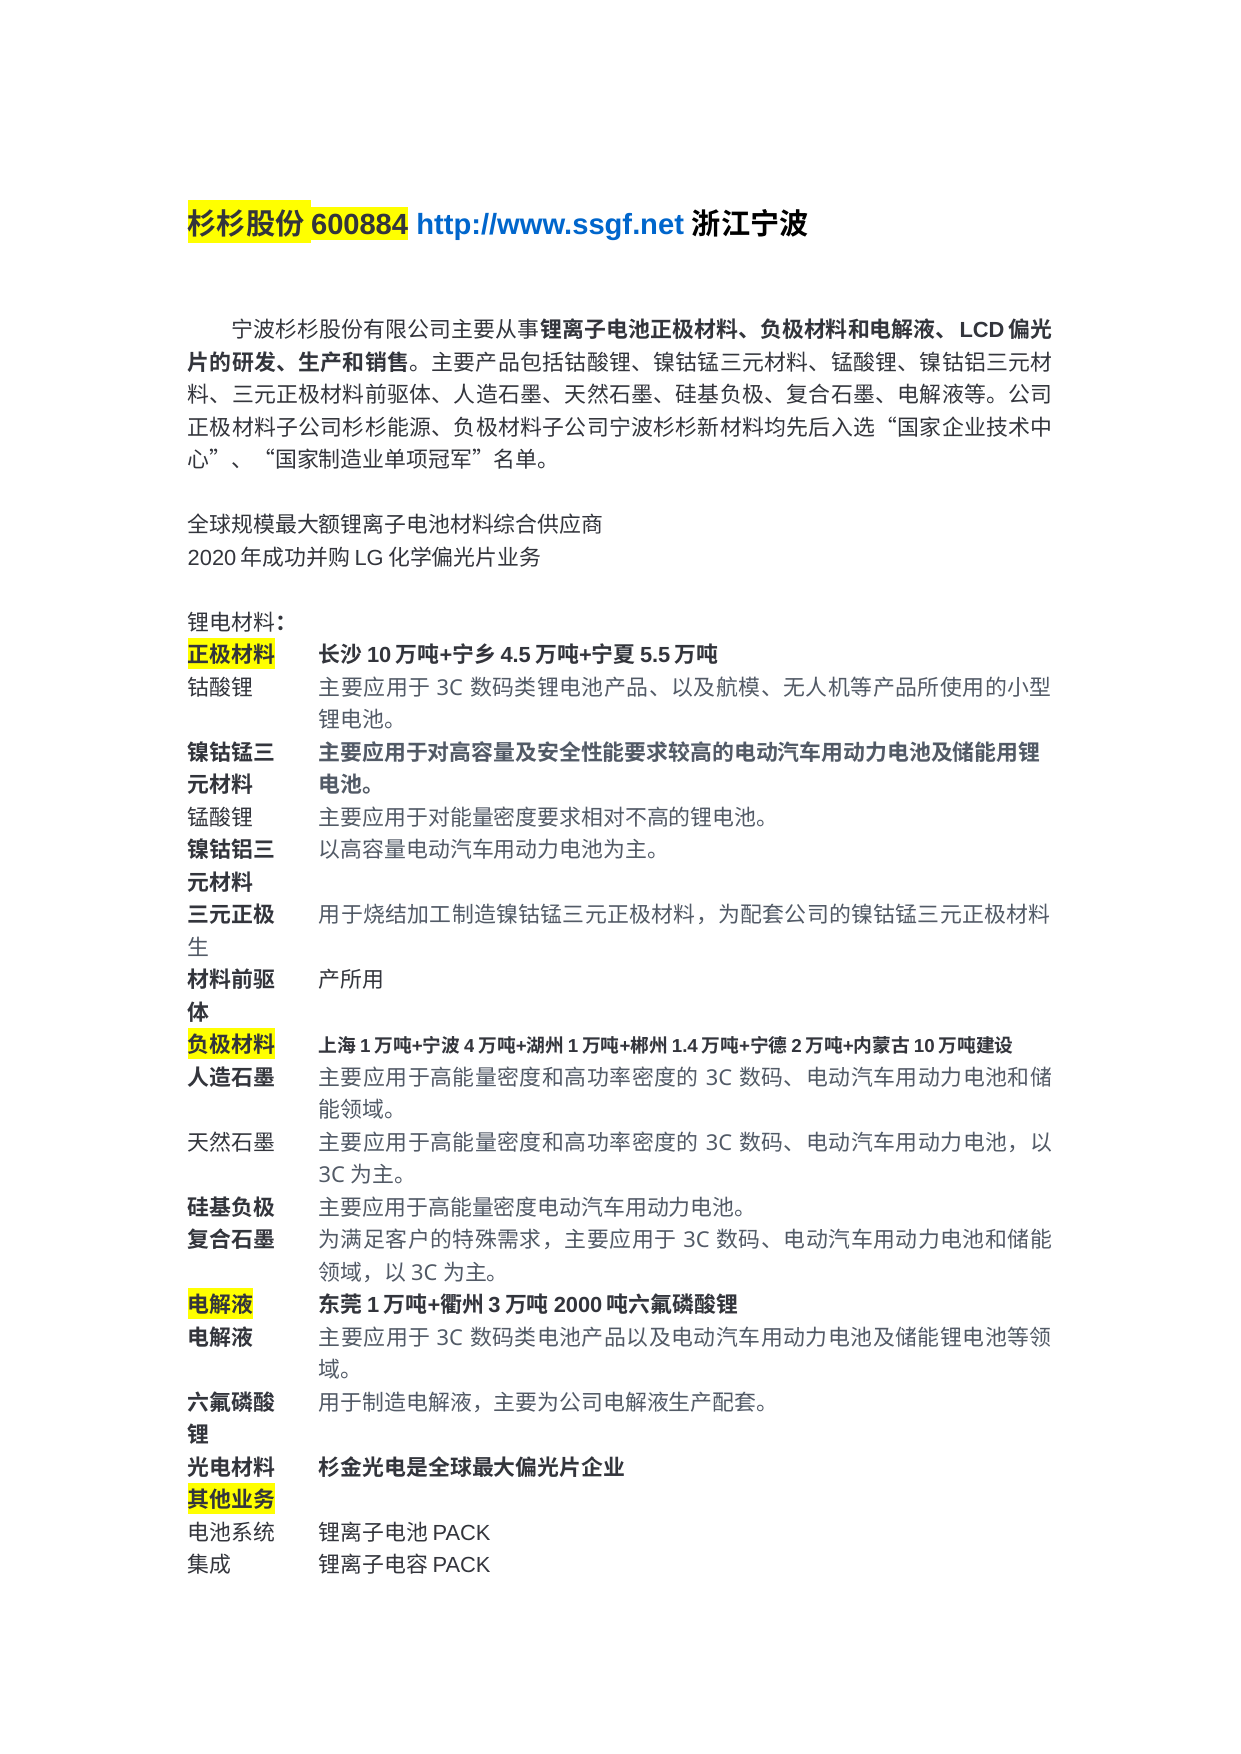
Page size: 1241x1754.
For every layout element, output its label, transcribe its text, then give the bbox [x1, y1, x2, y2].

text 2020年成功并购LG化学偏光片业务 [187, 539, 1053, 572]
text 镍钴铝三 以高容量电动汽车用动力电池为主。 [187, 832, 1053, 864]
text 六氟磷酸 用于制造电解液，主要为公司电解液生产配套。 [187, 1384, 1053, 1417]
text 锂 [187, 1417, 1053, 1449]
text 集成 锂离子电容PACK [187, 1547, 1053, 1579]
text 电解液 东莞1万吨+衢州3万吨 2000吨六氟磷酸锂 [187, 1287, 1053, 1319]
text 宁波杉杉股份有限公司主要从事锂离子电池正极材料、负极材料和电解液、LCD偏光片的研发、生产和销售。主要产品包括钴酸锂、镍钴锰三元材料、锰酸锂、镍钴铝三元材料、三元正极材料前驱体、人造石墨、天然石墨、硅基负极、复合石墨、电解液等。公司正极材料子公司杉杉能源、负极材料子公司宁波杉杉新材料均先后入选“国家企业技术中心”、“国家制造业单项冠军”名单。 [187, 312, 1053, 474]
text 人造石墨 主要应用于高能量密度和高功率密度的 3C 数码、电动汽车用动力电池和储能领域。 [187, 1059, 1053, 1124]
subtitle 杉杉股份 600884 http://www.ssgf.net 浙江宁波 [187, 189, 1053, 254]
text 复合石墨 为满足客户的特殊需求，主要应用于 3C 数码、电动汽车用动力电池和储能领域，以 3C 为主。 [187, 1222, 1053, 1287]
text 负极材料 上海1万吨+宁波4万吨+湖州1万吨+郴州1.4万吨+宁德2万吨+内蒙古10万吨建设 [187, 1027, 1053, 1059]
text 体 [187, 994, 1053, 1027]
text 其他业务 [187, 1482, 1053, 1514]
text 三元正极 用于烧结加工制造镍钴锰三元正极材料，为配套公司的镍钴锰三元正极材料生 [187, 897, 1053, 962]
text 硅基负极 主要应用于高能量密度电动汽车用动力电池。 [187, 1189, 1053, 1222]
text 全球规模最大额锂离子电池材料综合供应商 [187, 507, 1053, 539]
text 锂电材料： [187, 604, 1053, 637]
text 正极材料 长沙10万吨+宁乡4.5万吨+宁夏5.5万吨 [187, 637, 1053, 669]
text 镍钴锰三 主要应用于对高容量及安全性能要求较高的电动汽车用动力电池及储能用锂 [187, 734, 1053, 767]
text 电解液 主要应用于 3C 数码类电池产品以及电动汽车用动力电池及储能锂电池等领域。 [187, 1319, 1053, 1384]
text 元材料 电池。 [187, 767, 1053, 799]
text 天然石墨 主要应用于高能量密度和高功率密度的 3C 数码、电动汽车用动力电池，以 3C 为主。 [187, 1124, 1053, 1189]
text 锰酸锂 主要应用于对能量密度要求相对不高的锂电池。 [187, 799, 1053, 832]
text 钴酸锂 主要应用于 3C 数码类锂电池产品、以及航模、无人机等产品所使用的小型锂电池。 [187, 669, 1053, 734]
text 电池系统 锂离子电池PACK [187, 1514, 1053, 1547]
text 材料前驱 产所用 [187, 962, 1053, 994]
text 光电材料 杉金光电是全球最大偏光片企业 [187, 1449, 1053, 1482]
text 元材料 [187, 864, 1053, 897]
